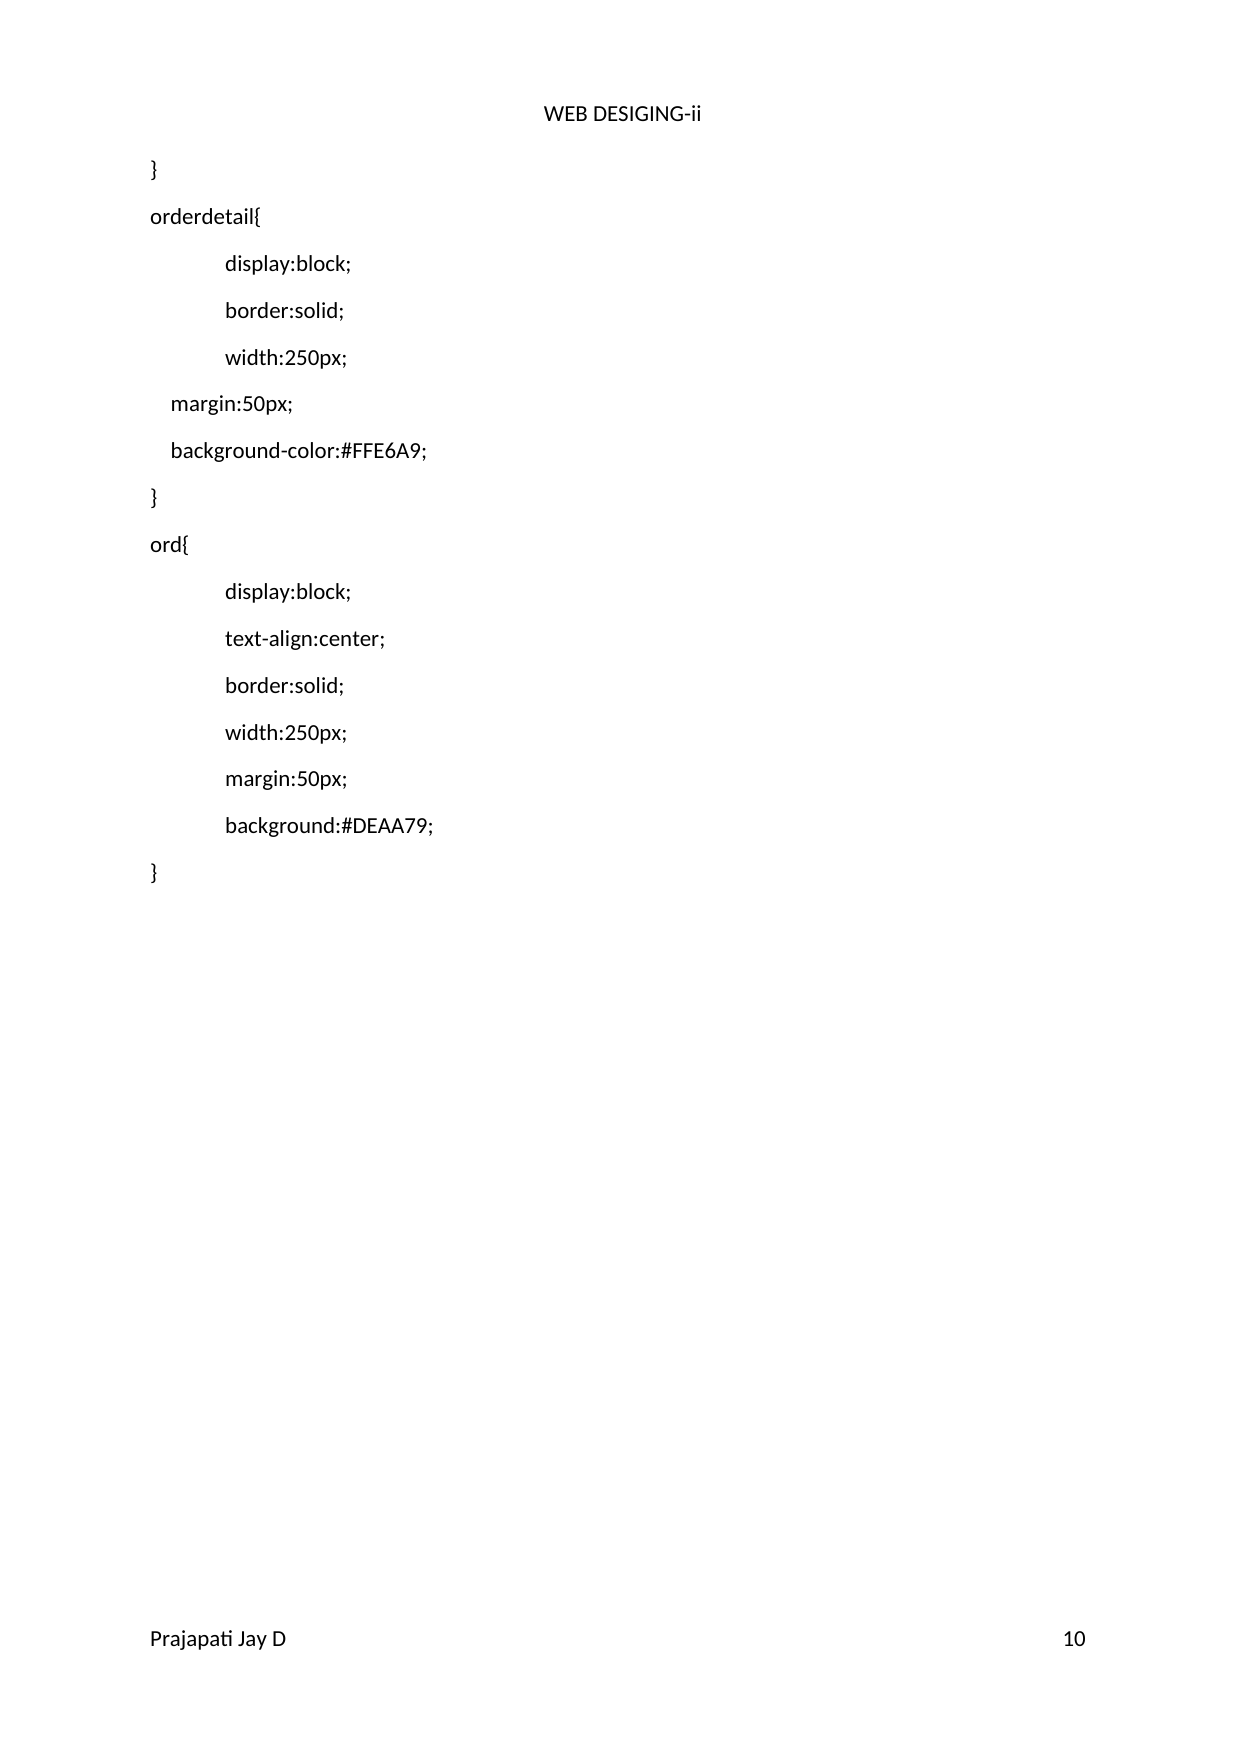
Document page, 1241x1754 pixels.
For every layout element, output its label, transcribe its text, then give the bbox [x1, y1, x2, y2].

text background-color:#FFE6A9; [150, 436, 1090, 464]
text display:block; [150, 249, 1090, 277]
text } [150, 483, 1090, 511]
text } [150, 858, 1090, 886]
text } [150, 155, 1090, 183]
text border:solid; [150, 296, 1090, 324]
text width:250px; [150, 718, 1090, 746]
text ord{ [150, 530, 1090, 558]
text text-align:center; [150, 624, 1090, 652]
text width:250px; [150, 343, 1090, 371]
text margin:50px; [150, 764, 1090, 793]
text border:solid; [150, 671, 1090, 699]
text orderdetail{ [150, 202, 1090, 230]
text margin:50px; [150, 389, 1090, 418]
text background:#DEAA79; [150, 811, 1090, 839]
text display:block; [150, 577, 1090, 605]
